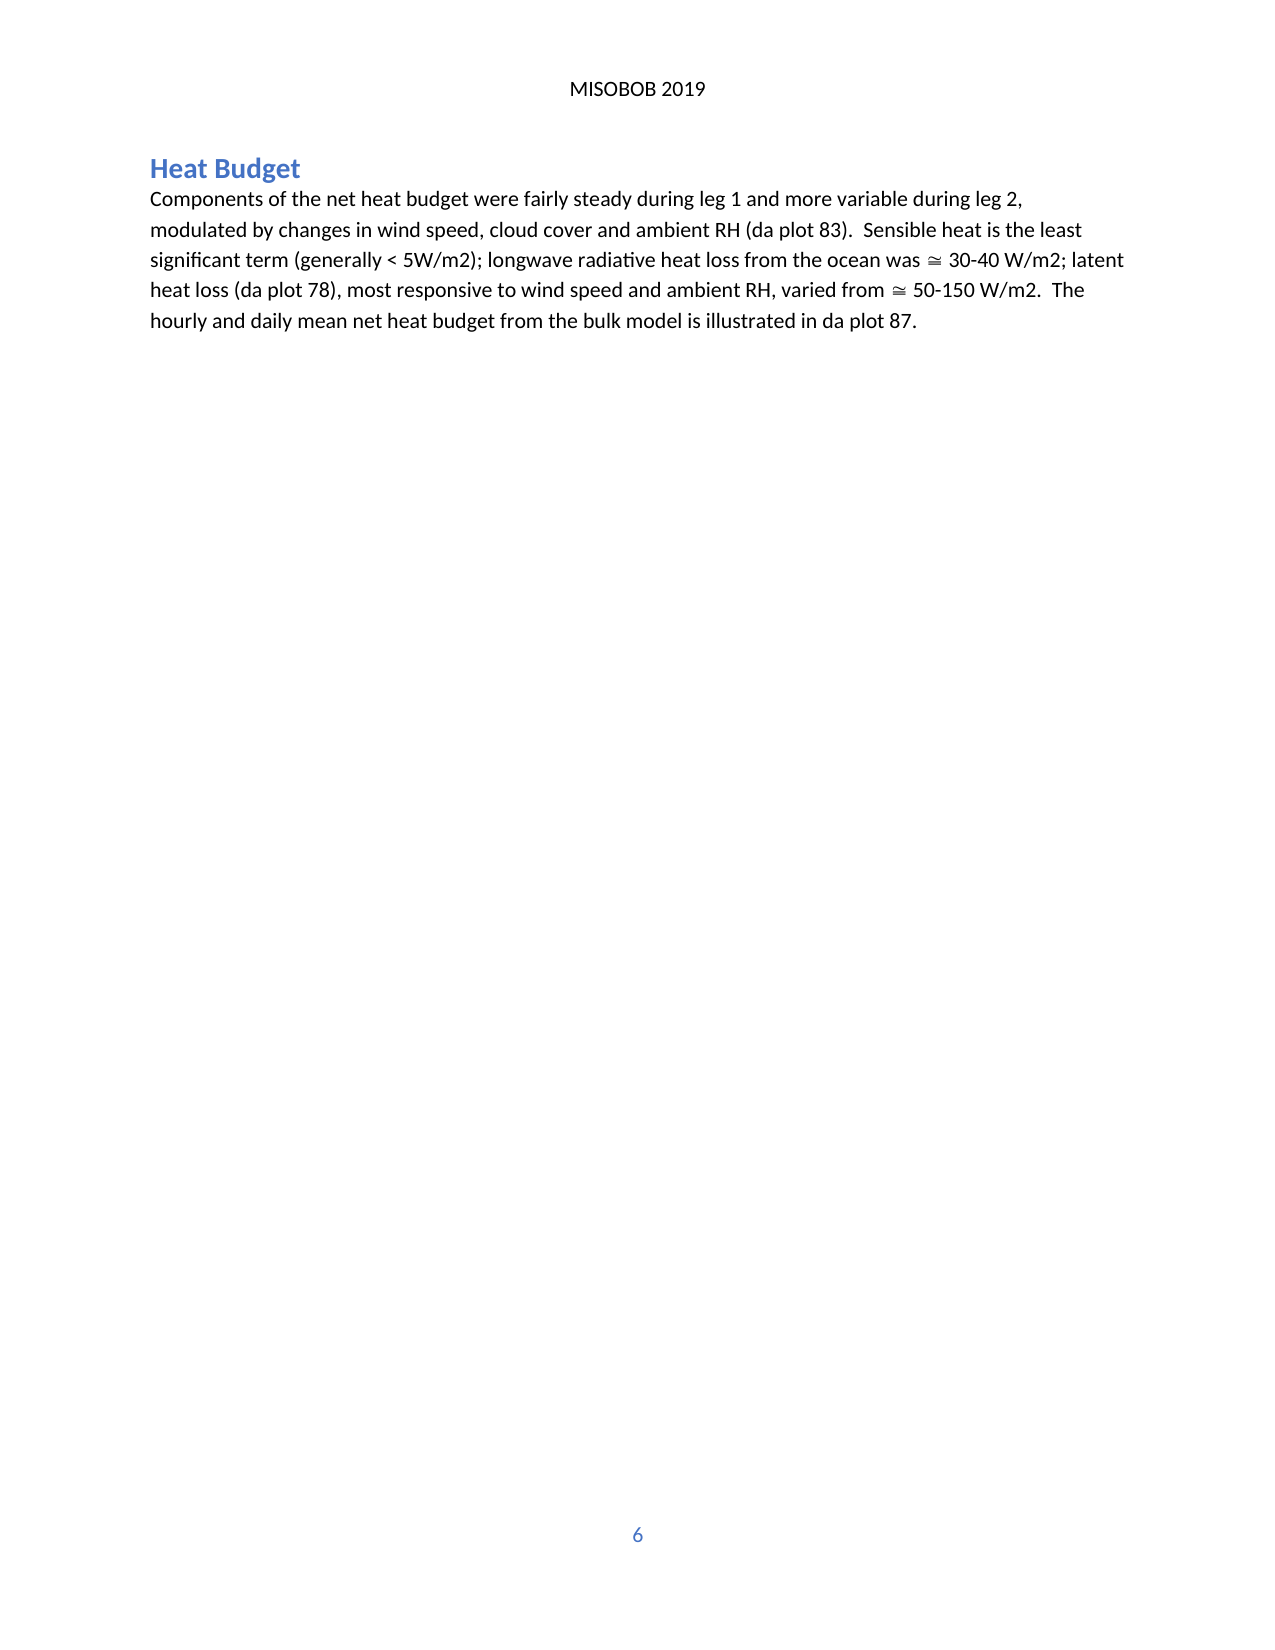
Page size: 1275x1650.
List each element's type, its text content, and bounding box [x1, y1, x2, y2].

subtitle Heat Budget [150, 150, 1125, 186]
text Components of the net heat budget were fairly steady during leg 1 and more variable during leg 2, modulated by changes in wind speed, cloud cover and ambient RH (da plot 83). Sensible heat is the least significant term (generally < 5W/m2); longwave radiative heat loss from the ocean was 30-40 W/m2; latent heat loss (da plot 78), most responsive to wind speed and ambient RH, varied from 50-150 W/m2. The hourly and daily mean net heat budget from the bulk model is illustrated in da plot 87. [150, 186, 1125, 333]
